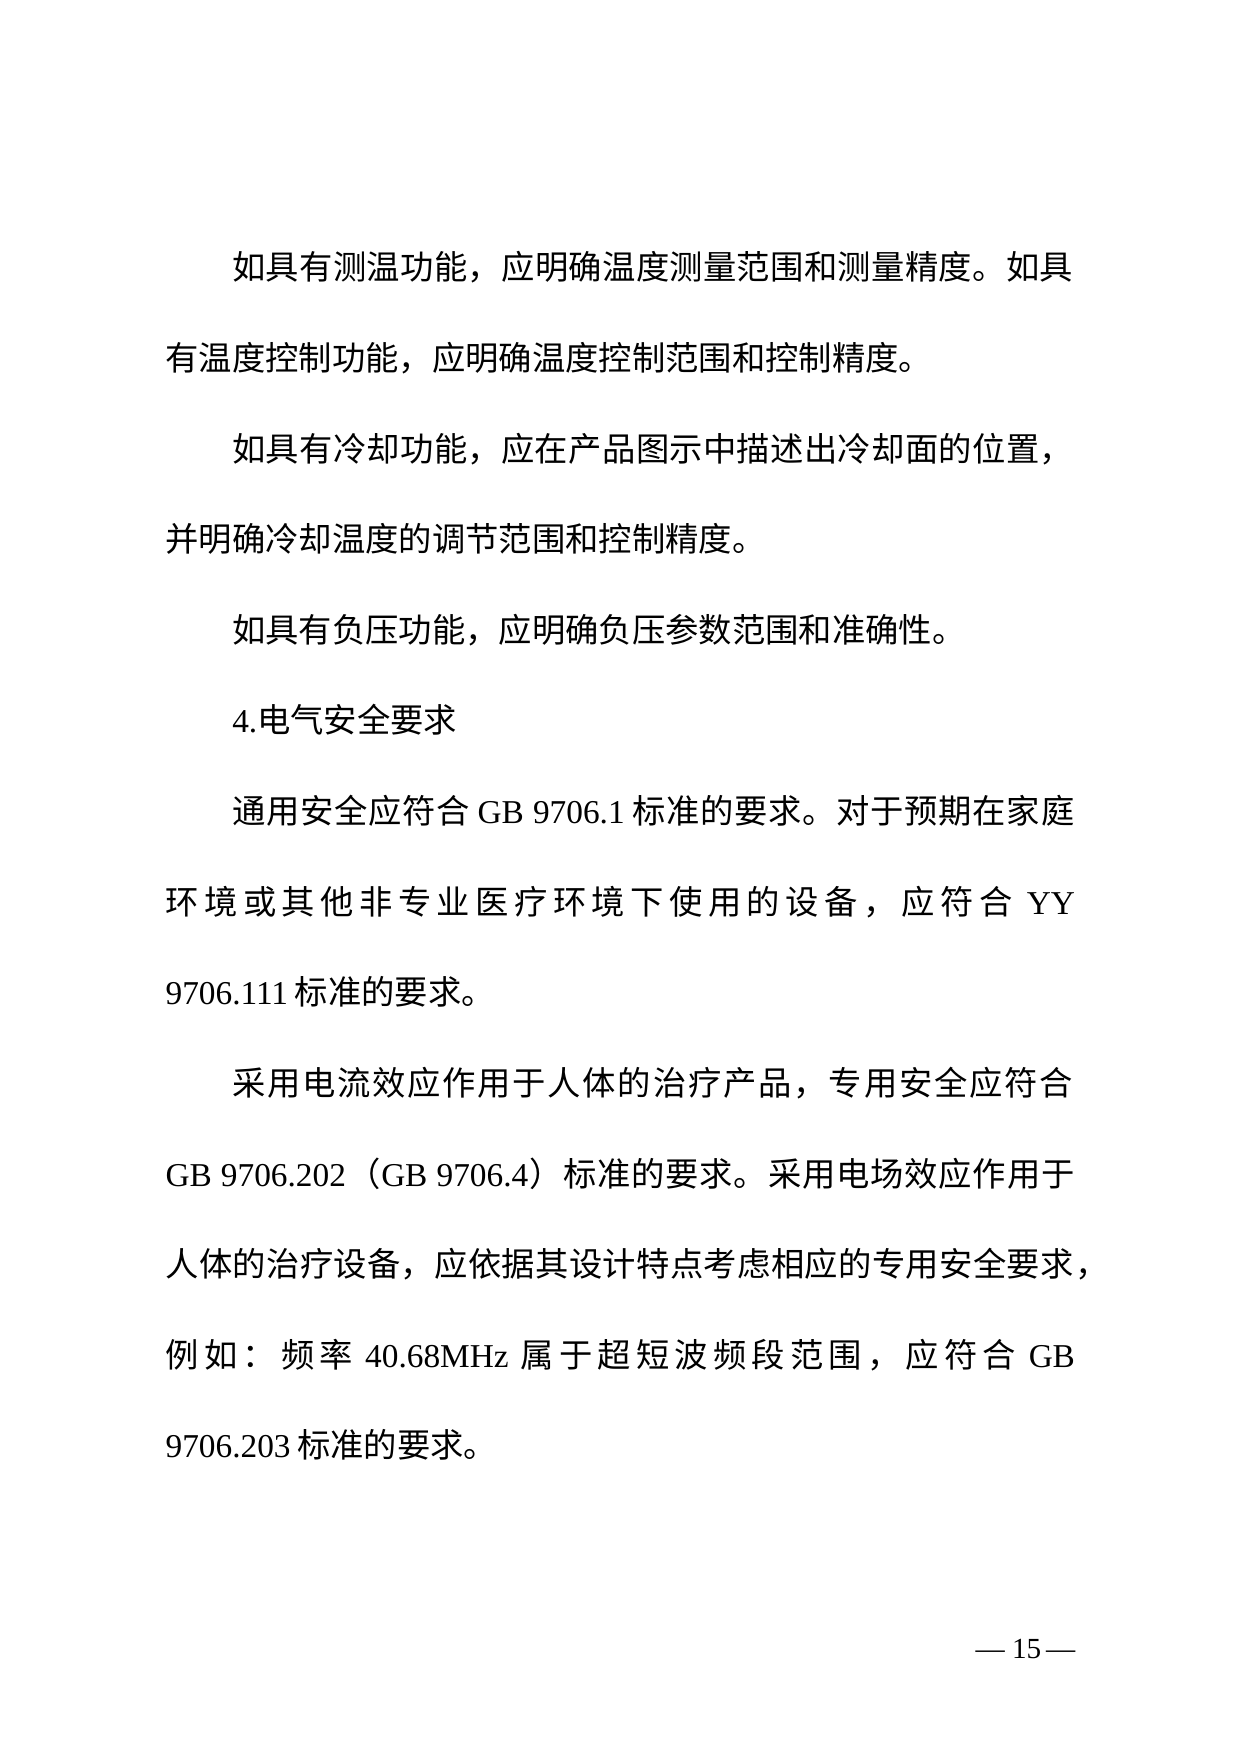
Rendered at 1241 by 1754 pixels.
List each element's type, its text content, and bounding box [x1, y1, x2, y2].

text 采用电流效应作用于人体的治疗产品，专用安全应符合GB 9706.202（GB 9706.4）标准的要求。采用电场效应作用于人体的治疗设备，应依据其设计特点考虑相应的专用安全要求，例如：频率40.68MHz属于超短波频段范围，应符合GB 9706.203标准的要求。 [165, 1036, 1075, 1489]
text 通用安全应符合GB 9706.1标准的要求。对于预期在家庭环境或其他非专业医疗环境下使用的设备，应符合YY 9706.111标准的要求。 [165, 764, 1075, 1036]
text 如具有测温功能，应明确温度测量范围和测量精度。如具有温度控制功能，应明确温度控制范围和控制精度。 [165, 220, 1075, 401]
text 4.电气安全要求 [165, 673, 1075, 764]
text 如具有负压功能，应明确负压参数范围和准确性。 [165, 582, 1075, 673]
text 如具有冷却功能，应在产品图示中描述出冷却面的位置，并明确冷却温度的调节范围和控制精度。 [165, 401, 1075, 582]
